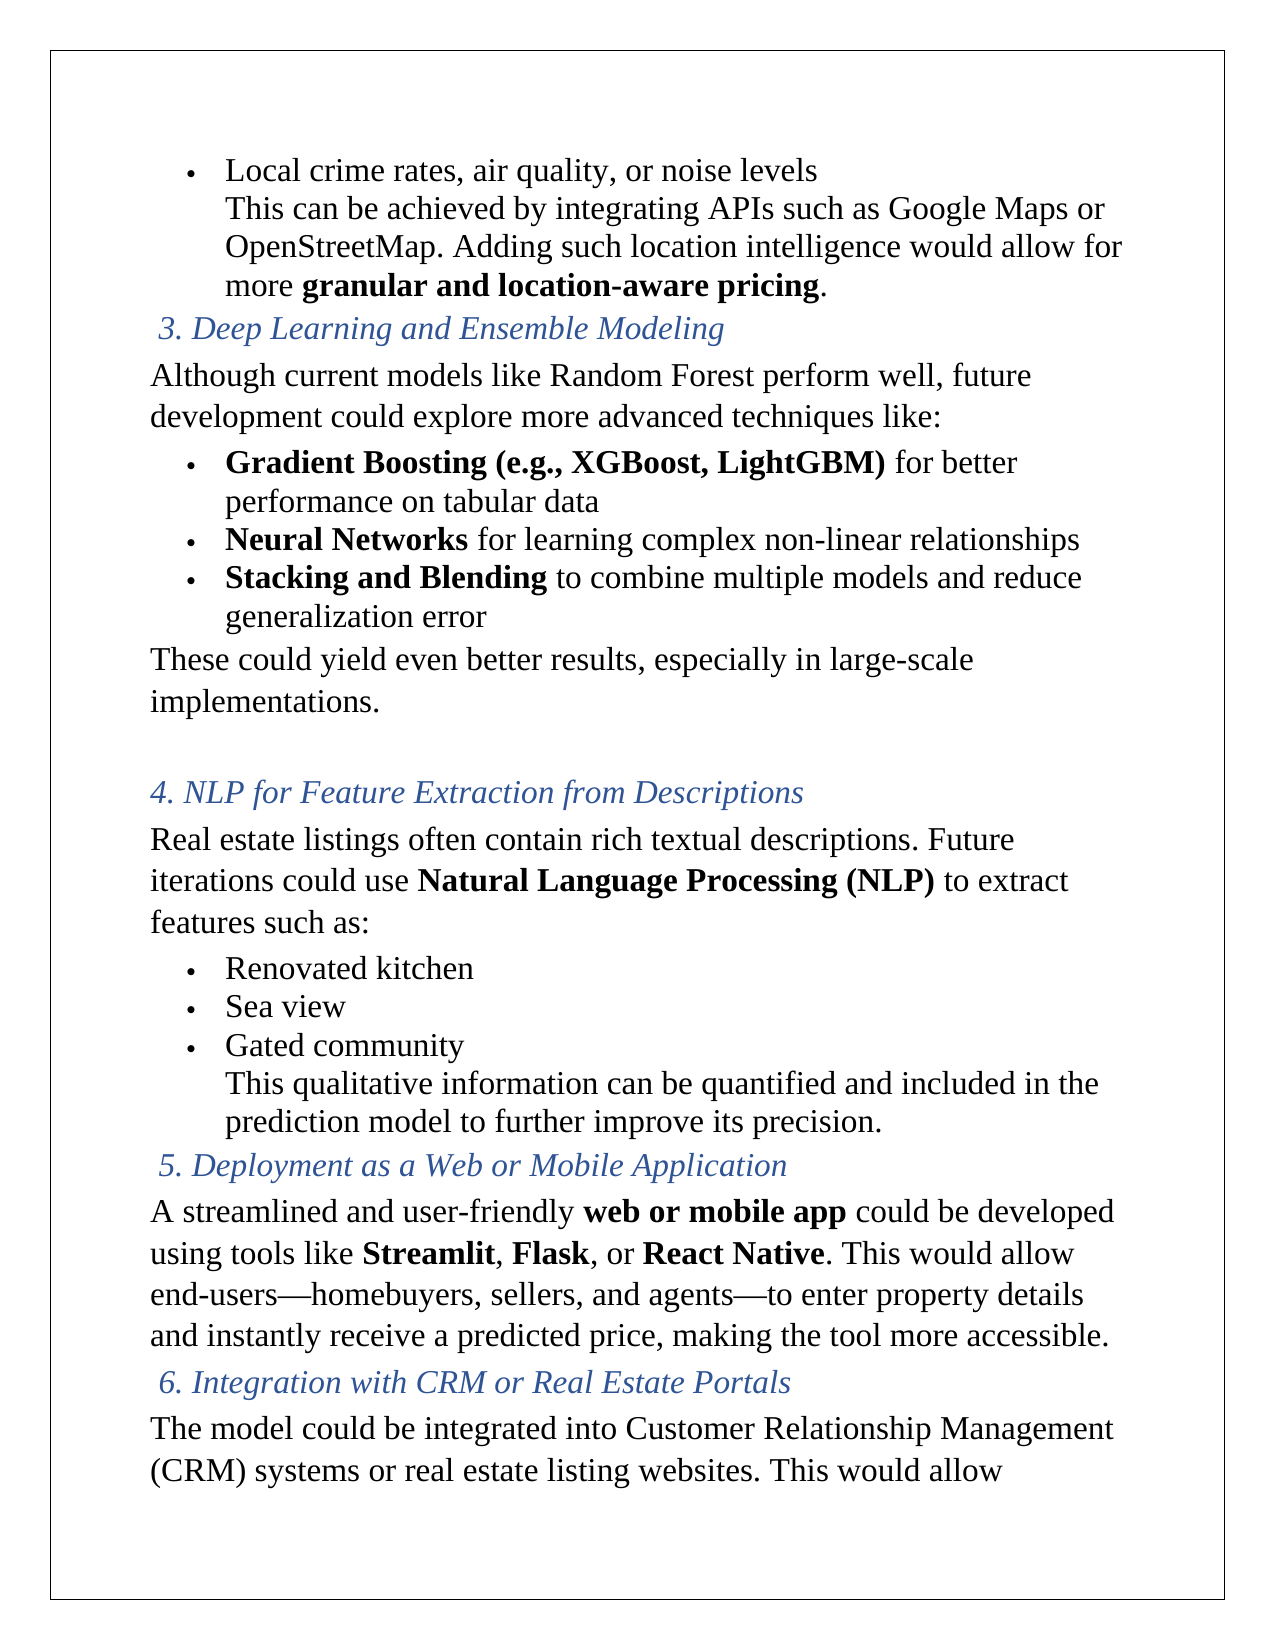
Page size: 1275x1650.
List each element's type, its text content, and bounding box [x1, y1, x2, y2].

subtitle 3. Deep Learning and Ensemble Modeling [150, 308, 1125, 347]
list Sea view [187, 987, 1125, 1025]
text Although current models like Random Forest perform well, future development could explore more advanced techniques like: [150, 355, 1125, 434]
list Stacking and Blending to combine multiple models and reduce generalization error [187, 558, 1125, 634]
subtitle 6. Integration with CRM or Real Estate Portals [150, 1362, 1125, 1401]
list Local crime rates, air quality, or noise levels This can be achieved by integrating APIs such as Google Maps or OpenStreetMap. Adding such location intelligence would allow for more granular and location-aware pricing. [187, 150, 1125, 303]
list Gradient Boosting (e.g., XGBoost, LightGBM) for better performance on tabular data [187, 443, 1125, 519]
list Neural Networks for learning complex non-linear relationships [187, 519, 1125, 558]
text A streamlined and user-friendly web or mobile app could be developed using tools like Streamlit, Flask, or React Native. This would allow end-users—homebuyers, sellers, and agents—to enter property details and instantly receive a predicted price, making the tool more accessible. [150, 1192, 1125, 1354]
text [150, 1409, 1125, 1488]
text Real estate listings often contain rich textual descriptions. Future iterations could use Natural Language Processing (NLP) to extract features such as: [150, 819, 1125, 940]
list Renovated kitchen [187, 948, 1125, 987]
subtitle 5. Deployment as a Web or Mobile Application [150, 1145, 1125, 1183]
subtitle 4. NLP for Feature Extraction from Descriptions [150, 773, 1125, 811]
list Gated community This qualitative information can be quantified and included in the prediction model to further improve its precision. [187, 1025, 1125, 1140]
text These could yield even better results, especially in large-scale implementations. [150, 639, 1125, 719]
